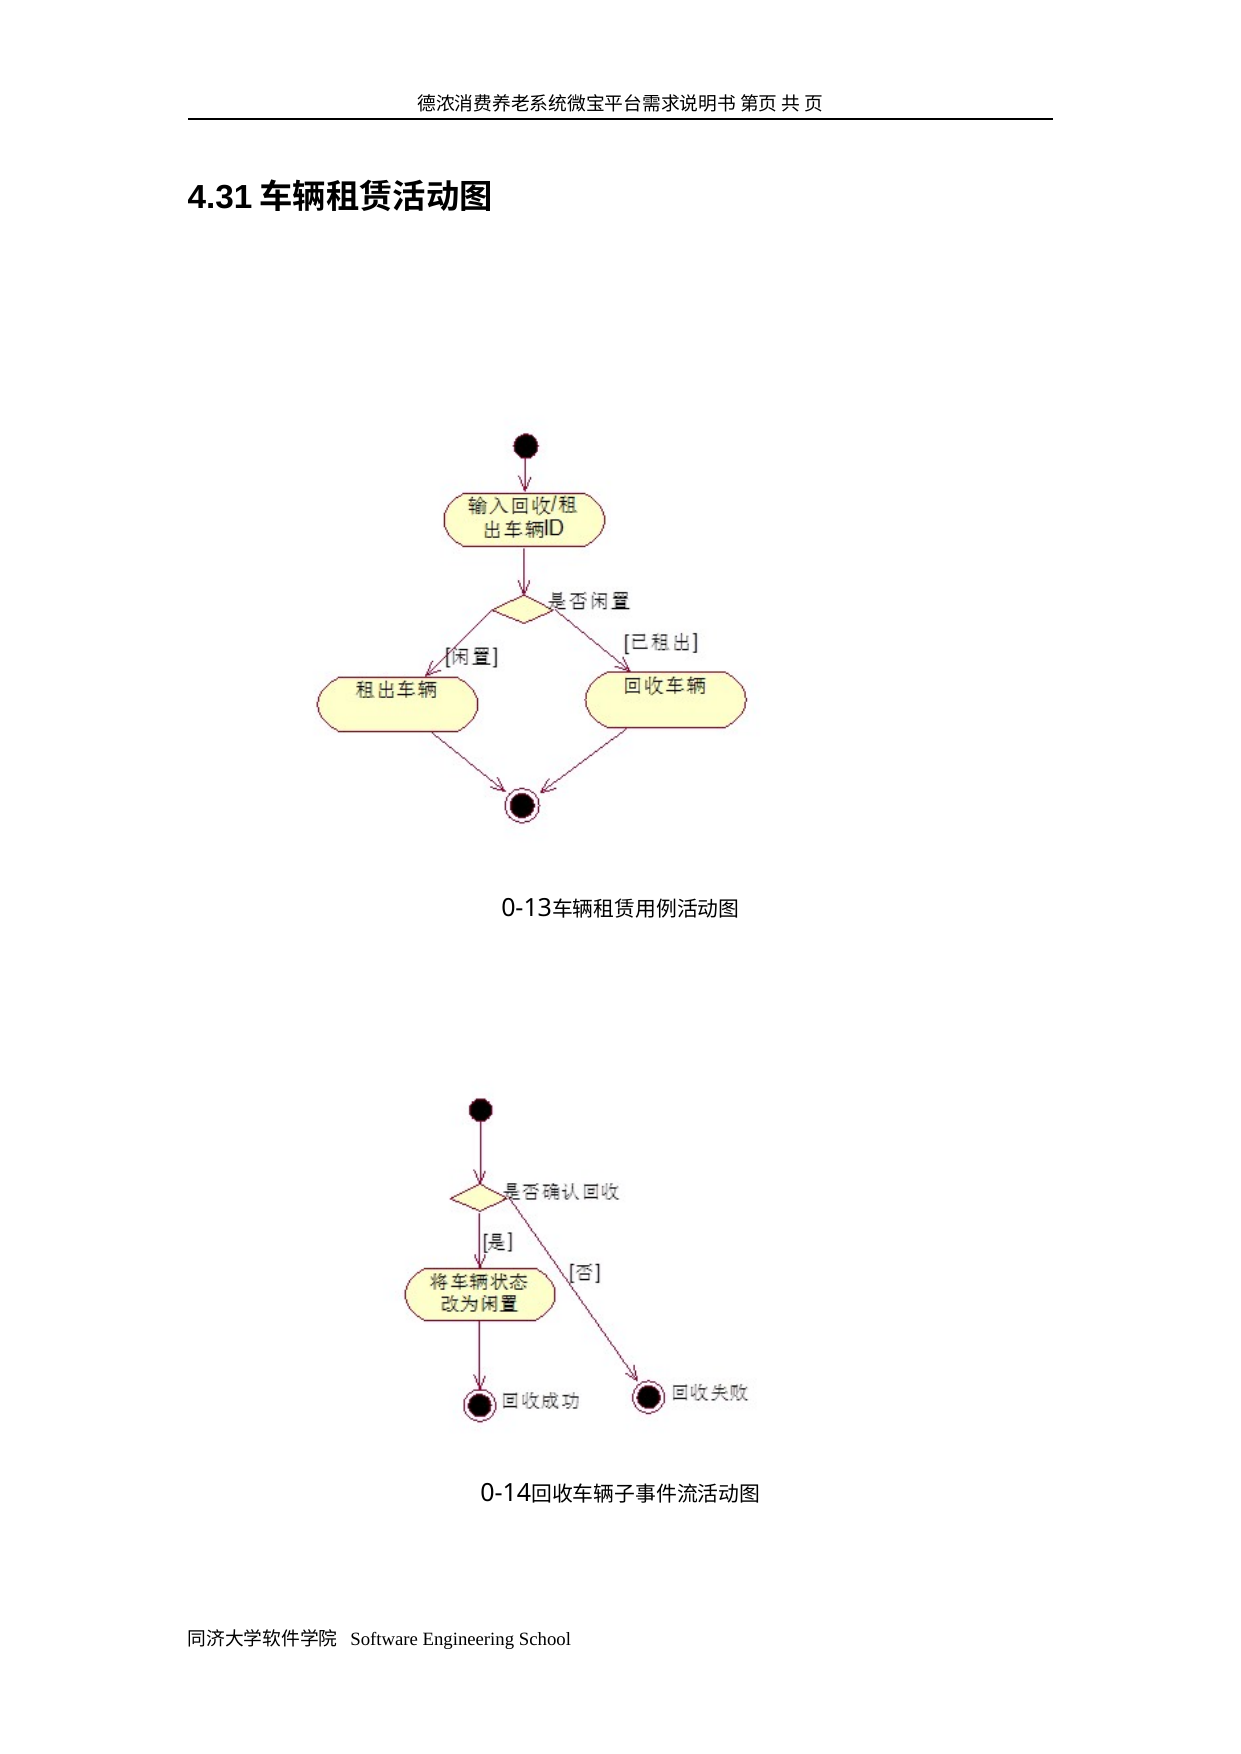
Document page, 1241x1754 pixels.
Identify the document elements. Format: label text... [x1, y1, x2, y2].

picture [187, 333, 832, 862]
subtitle 4.31车辆租赁活动图 [187, 162, 1053, 227]
picture [187, 973, 946, 1458]
